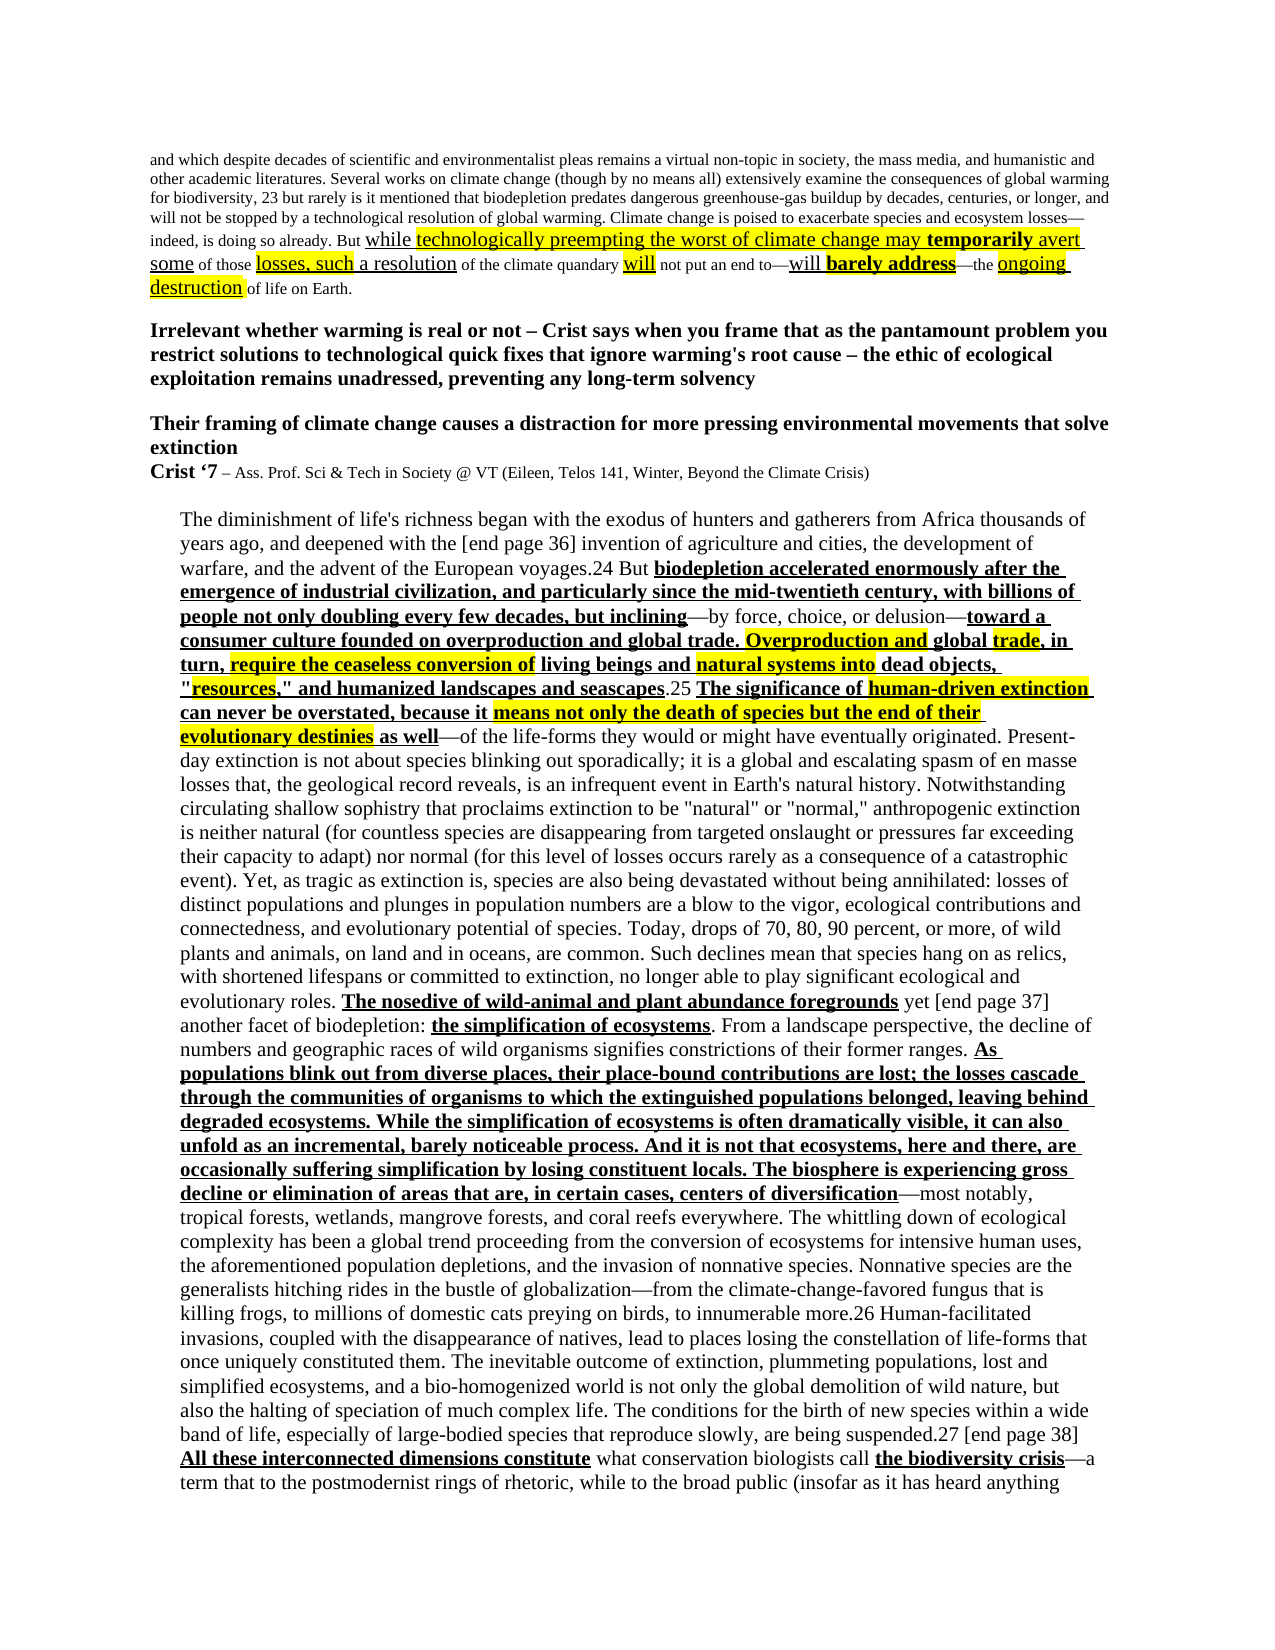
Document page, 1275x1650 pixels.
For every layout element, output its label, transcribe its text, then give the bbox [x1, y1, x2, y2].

text Crist ‘7 – Ass. Prof. Sci & Tech in Society @ VT (Eileen, Telos 141, Winter, Beyond the Climate Crisis) [150, 459, 1125, 483]
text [150, 150, 1125, 299]
text Irrelevant whether warming is real or not – Crist says when you frame that as the pantamount problem you restrict solutions to technological quick fixes that ignore warming's root cause – the ethic of ecological exploitation remains unadressed, preventing any long-term solvency [150, 318, 1125, 390]
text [180, 1107, 1095, 1494]
subtitle Their framing of climate change causes a distraction for more pressing environmental movements that solve extinction [150, 411, 1125, 459]
